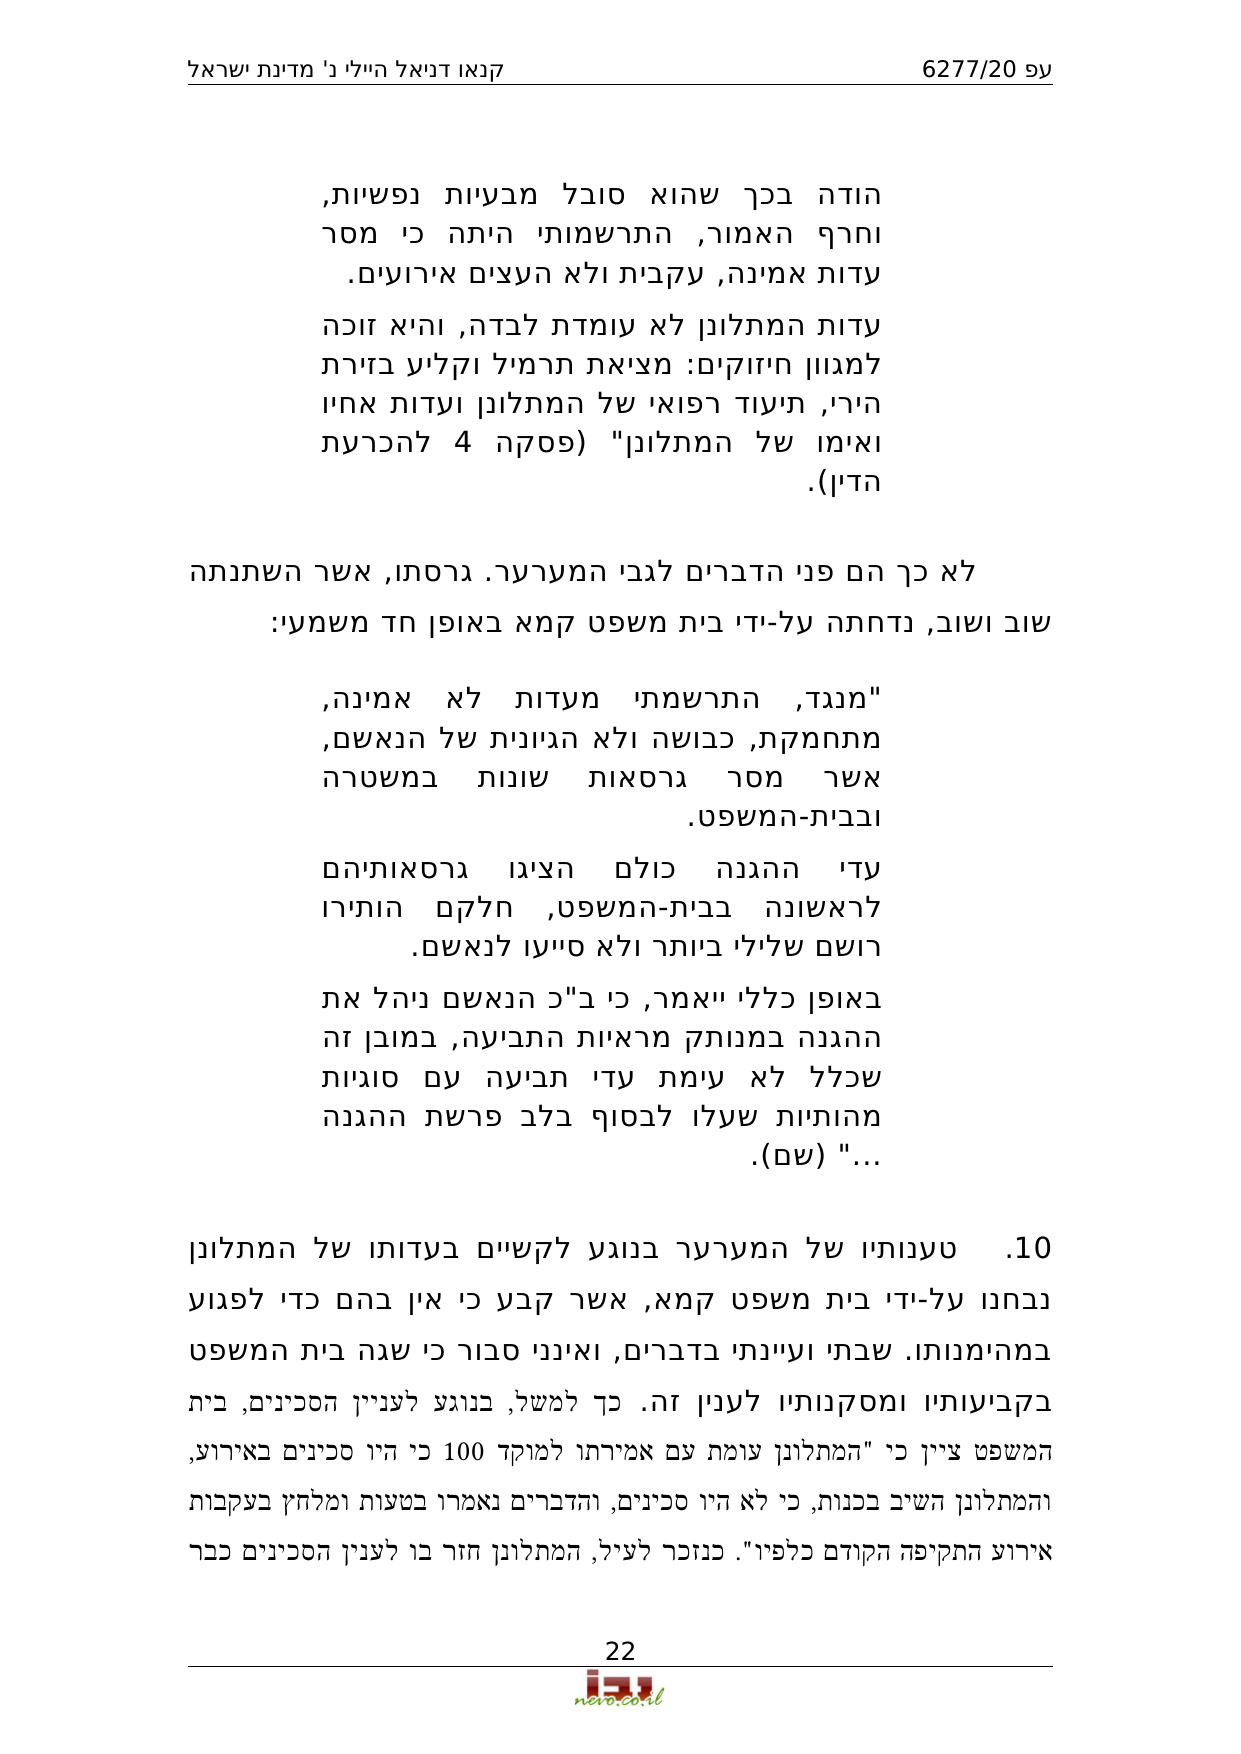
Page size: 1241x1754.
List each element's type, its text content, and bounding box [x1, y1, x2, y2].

text עדות המתלונן לא עומדת לבדה, והיא זוכה למגוון חיזוקים: מציאת תרמיל וקליע בזירת הירי, תיעוד רפואי של המתלונן ועדות אחיו ואימו של המתלונן" (פסקה 4 להכרעת הדין). [321, 308, 882, 499]
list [188, 1231, 1053, 1568]
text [321, 177, 882, 290]
text "מנגד, התרשמתי מעדות לא אמינה, מתחמקת, כבושה ולא הגיונית של הנאשם, אשר מסר גרסאות שונות במשטרה ובבית-המשפט. [321, 682, 882, 833]
text עדי ההגנה כולם הציגו גרסאותיהם לראשונה בבית-המשפט, חלקם הותירו רושם שלילי ביותר ולא סייעו לנאשם. [321, 851, 882, 964]
text באופן כללי ייאמר, כי ב"כ הנאשם ניהל את ההגנה במנותק מראיות התביעה, במובן זה שכלל לא עימת עדי תביעה עם סוגיות מהותיות שעלו לבסוף בלב פרשת ההגנה ..." (שם). [321, 981, 882, 1172]
picture [574, 1669, 666, 1707]
list לא כך הם פני הדברים לגבי המערער. גרסתו, אשר השתנתה שוב ושוב, נדחתה על-ידי בית משפט קמא באופן חד משמעי: [188, 555, 1053, 639]
